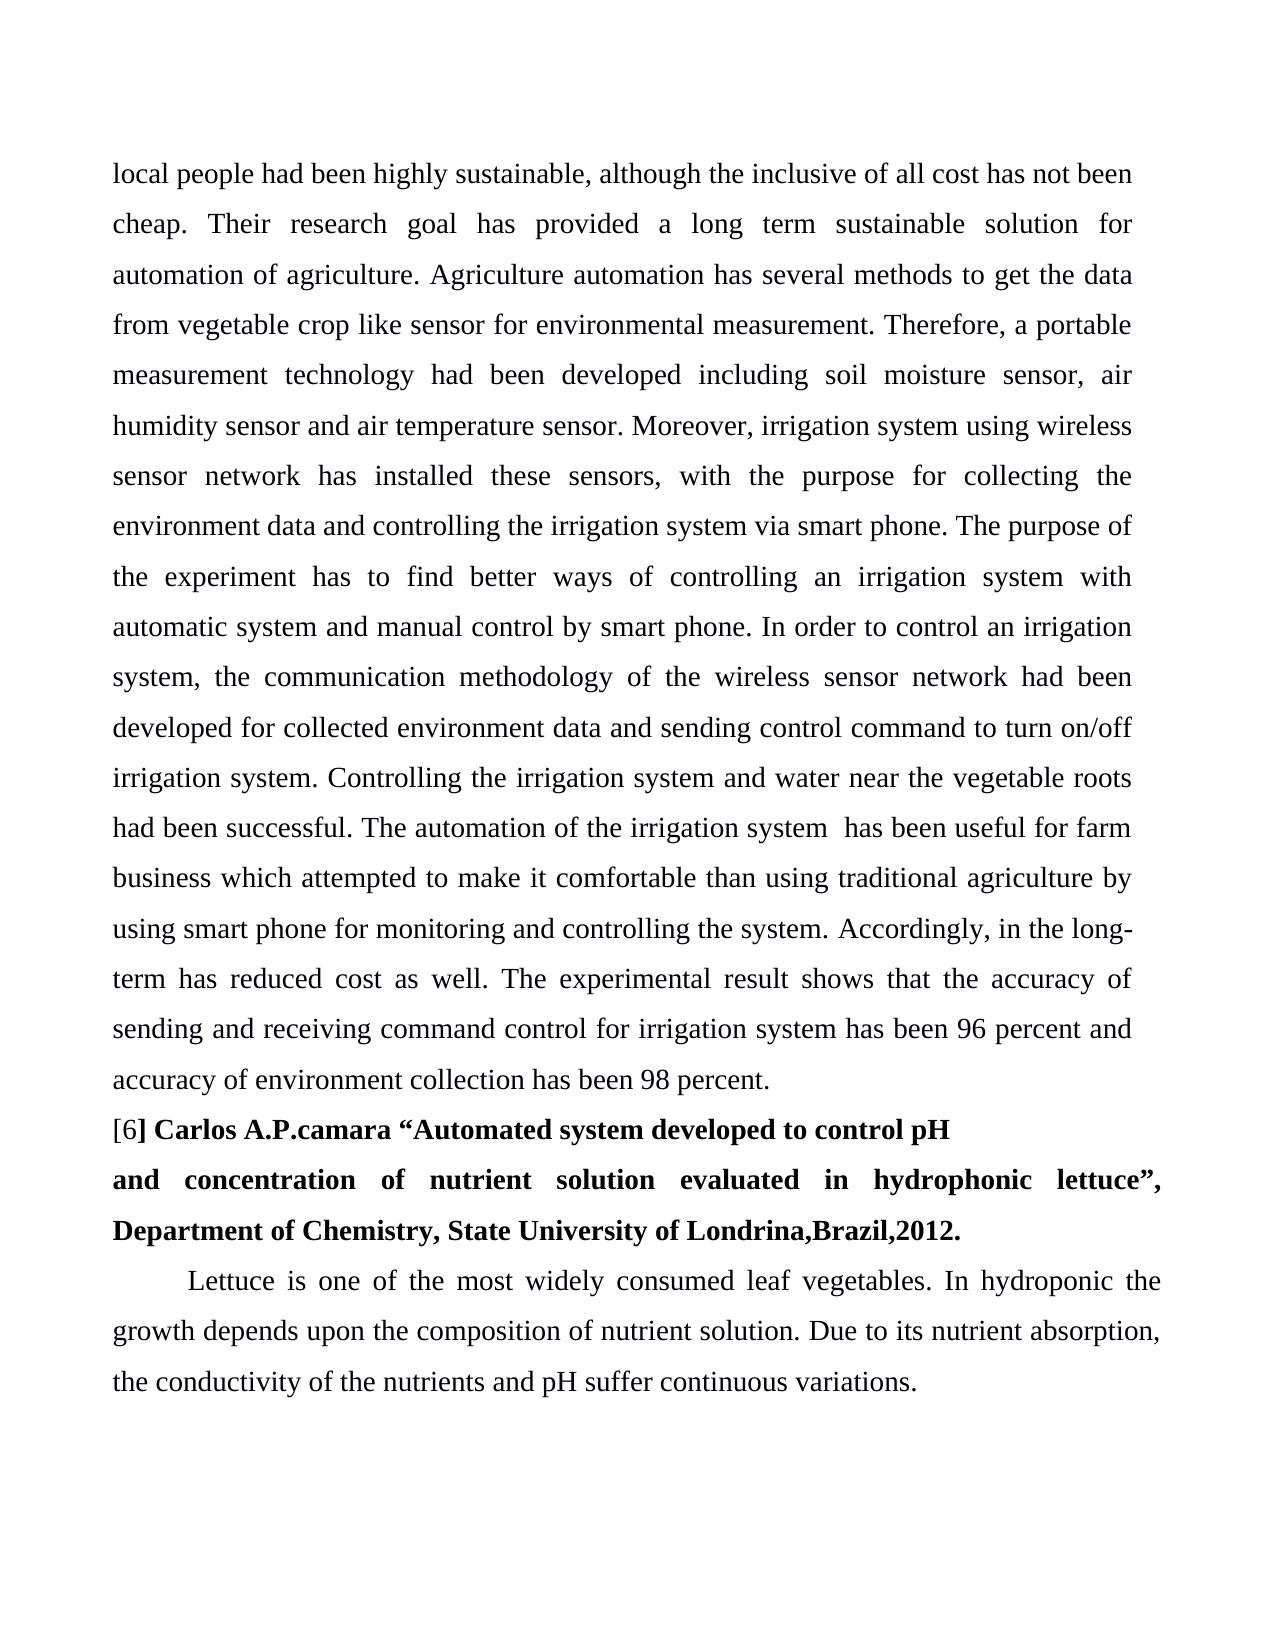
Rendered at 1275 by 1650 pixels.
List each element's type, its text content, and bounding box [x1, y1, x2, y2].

text and concentration of nutrient solution evaluated in hydrophonic lettuce”, Department of Chemistry, State University of Londrina,Brazil,2012. [112, 1162, 1162, 1246]
text Lettuce is one of the most widely consumed leaf vegetables. In hydroponic the growth depends upon the composition of nutrient solution. Due to its nutrient absorption, the conductivity of the nutrients and pH suffer continuous variations. [112, 1263, 1162, 1397]
text [6] Carlos A.P.camara “Automated system developed to control pH [112, 1112, 1162, 1146]
text local people had been highly sustainable, although the inclusive of all cost has not been cheap. Their research goal has provided a long term sustainable solution for automation of agriculture. Agriculture automation has several methods to get the data from vegetable crop like sensor for environmental measurement. Therefore, a portable measurement technology had been developed including soil moisture sensor, air humidity sensor and air temperature sensor. Moreover, irrigation system using wireless sensor network has installed these sensors, with the purpose for collecting the environment data and controlling the irrigation system via smart phone. The purpose of the experiment has to find better ways of controlling an irrigation system with automatic system and manual control by smart phone. In order to control an irrigation system, the communication methodology of the wireless sensor network had been developed for collected environment data and sending control command to turn on/off irrigation system. Controlling the irrigation system and water near the vegetable roots had been successful. The automation of the irrigation system has been useful for farm business which attempted to make it comfortable than using traditional agriculture by using smart phone for monitoring and controlling the system. Accordingly, in the long-term has reduced cost as well. The experimental result shows that the accuracy of sending and receiving command control for irrigation system has been 96 percent and accuracy of environment collection has been 98 percent. [112, 156, 1133, 1095]
